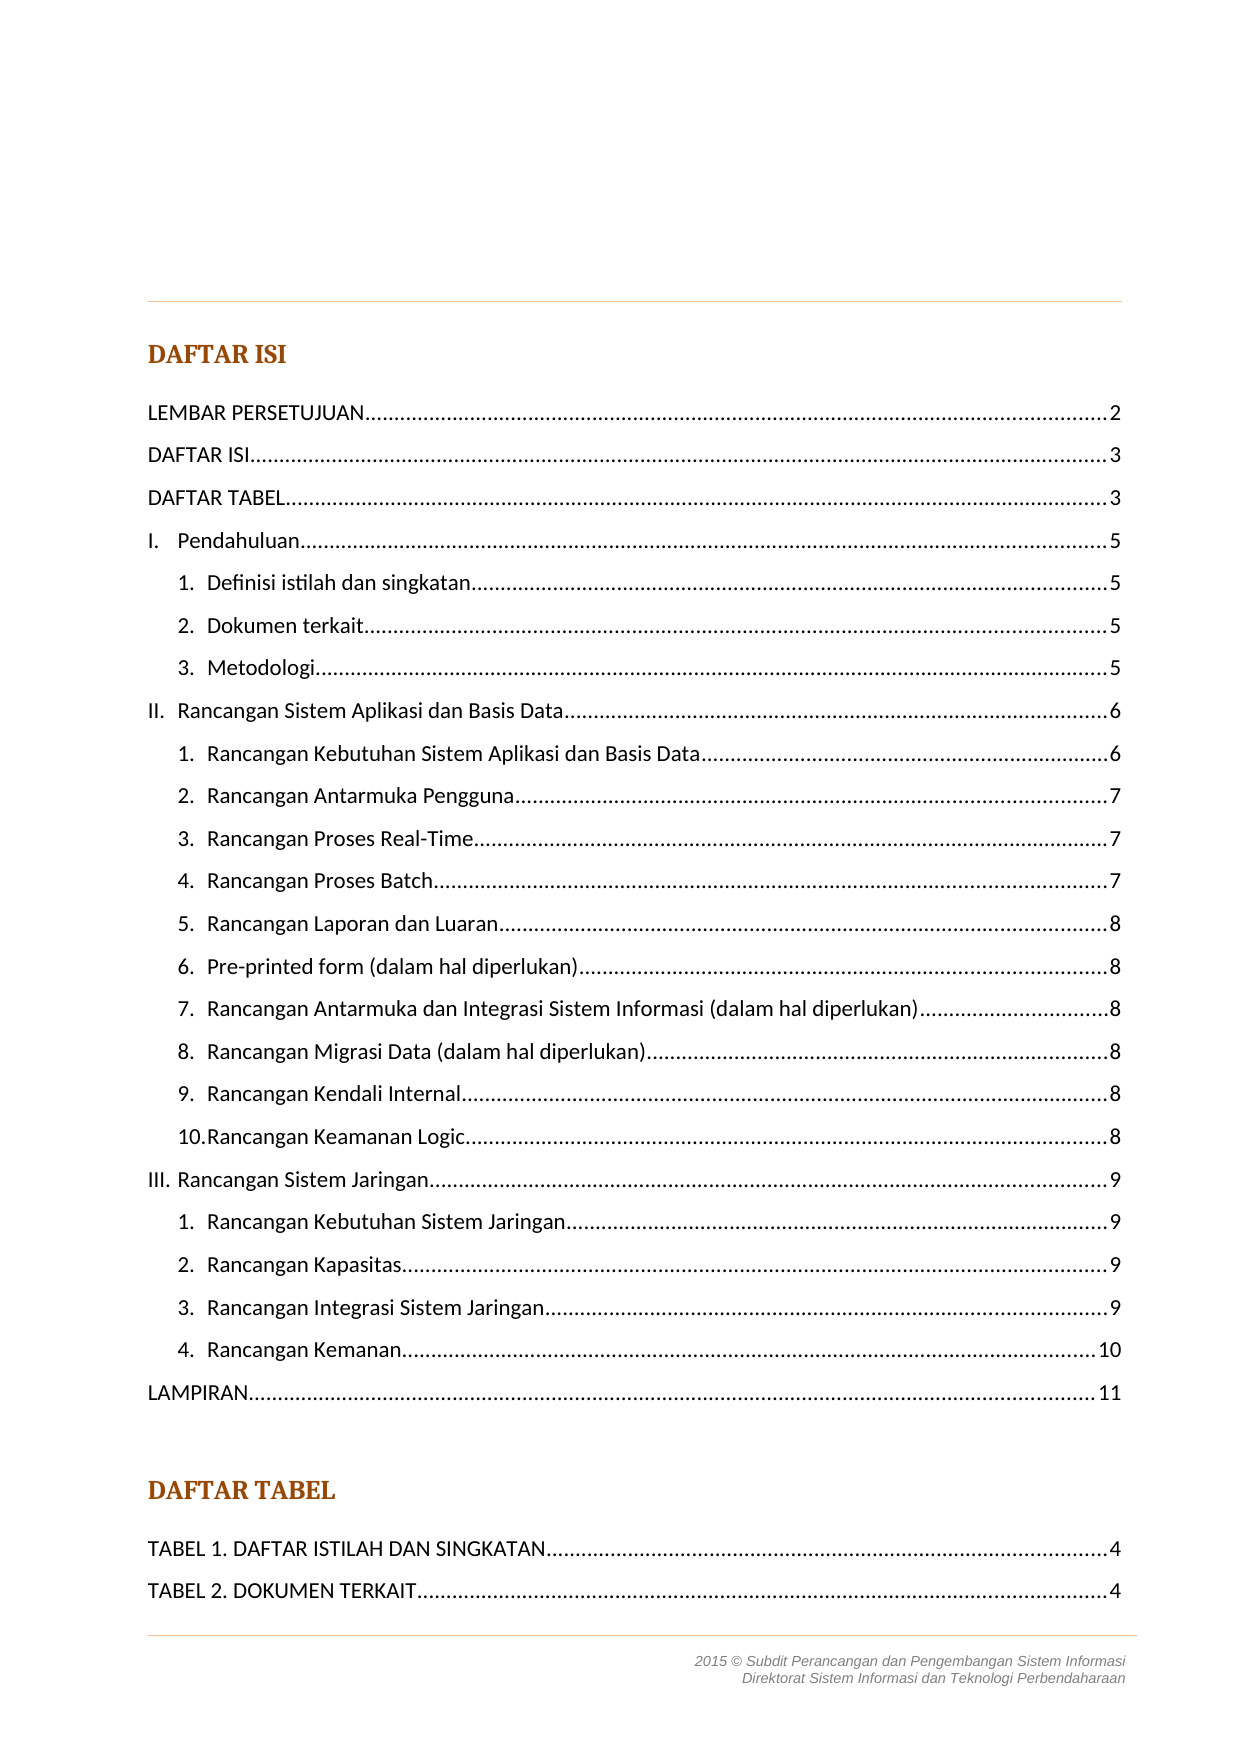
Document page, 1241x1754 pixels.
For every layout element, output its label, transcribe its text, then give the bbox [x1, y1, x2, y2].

subtitle DAFTAR TABEL [148, 1475, 1146, 1506]
text Tabel 2. Dokumen Terkait 4 [148, 1576, 1146, 1604]
text Tabel 1. Daftar Istilah dan Singkatan 4 [148, 1534, 1146, 1562]
